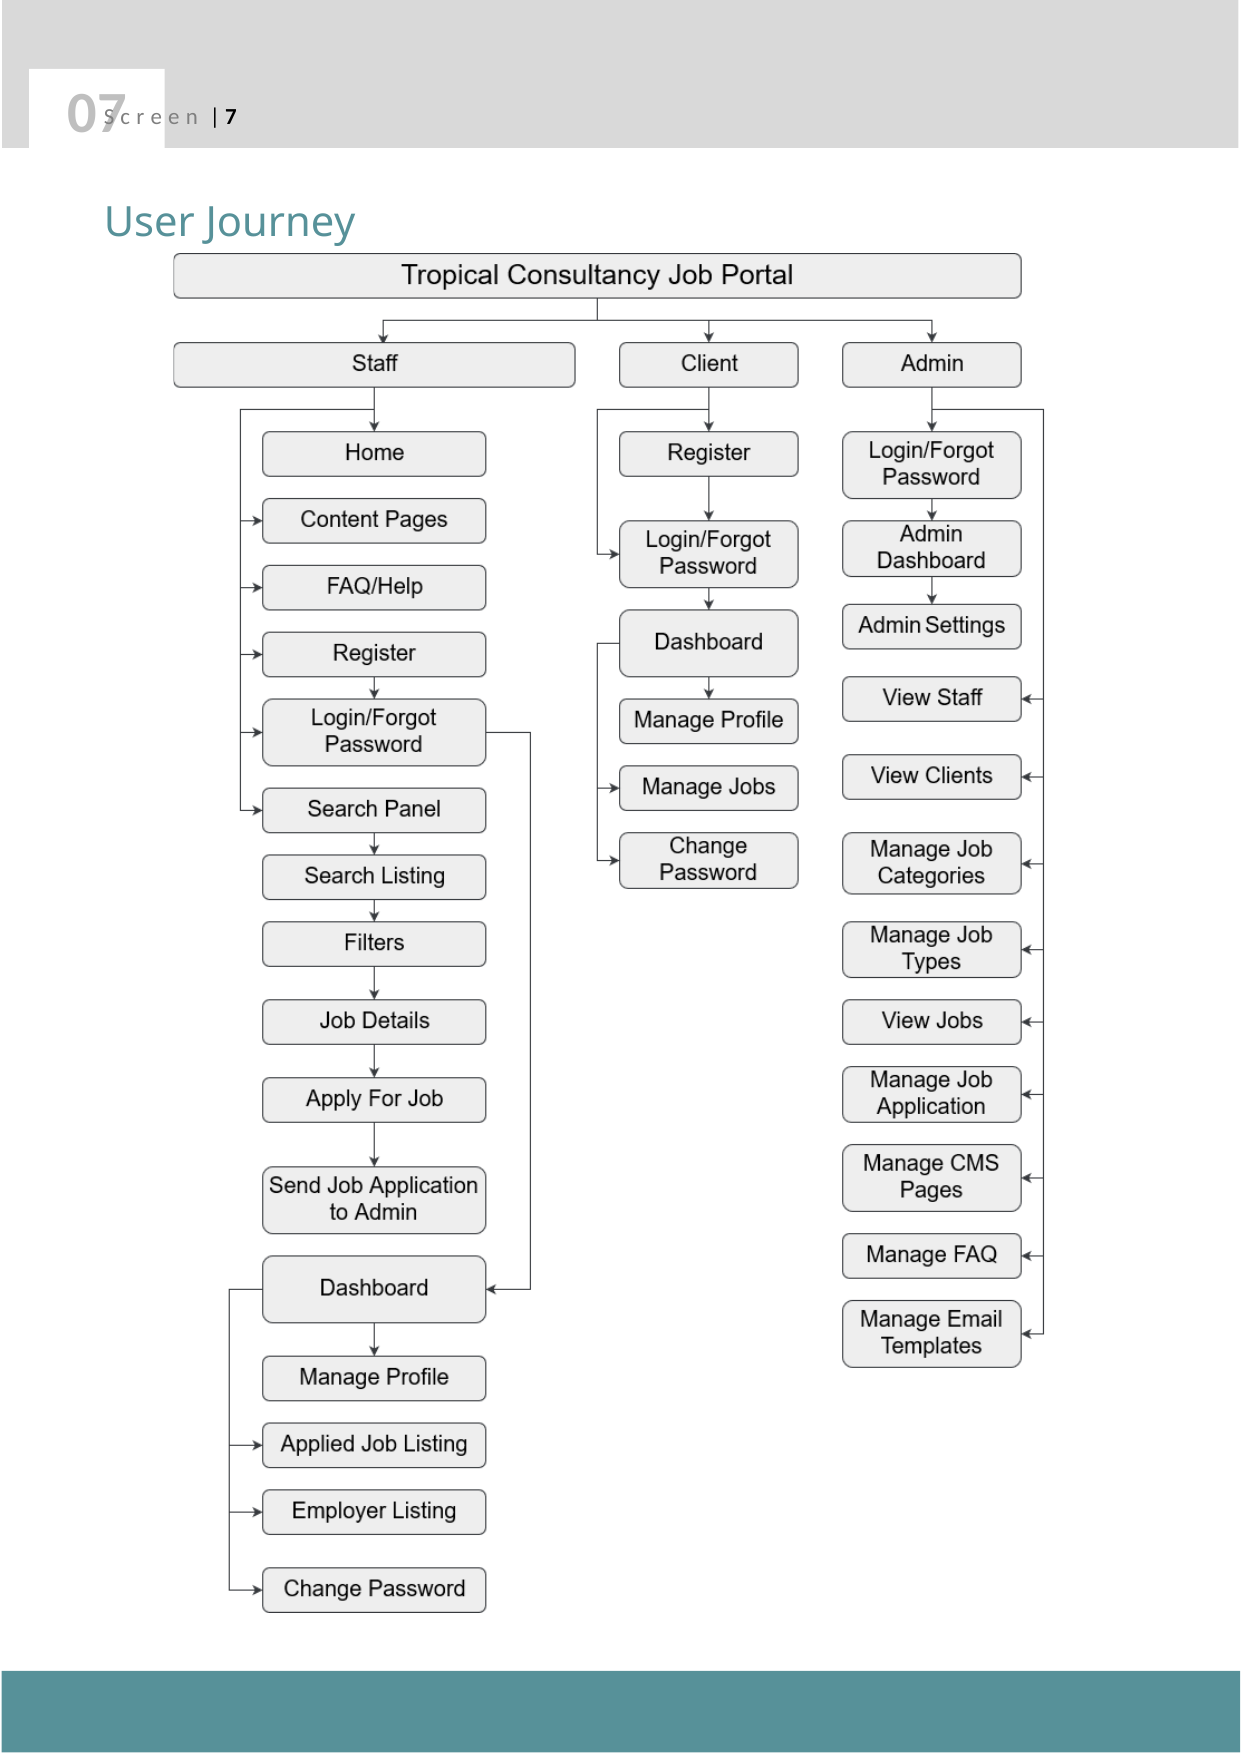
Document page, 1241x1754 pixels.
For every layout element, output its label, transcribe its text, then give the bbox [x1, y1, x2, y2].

picture [173, 253, 1053, 1613]
subtitle User Journey [103, 192, 1122, 249]
